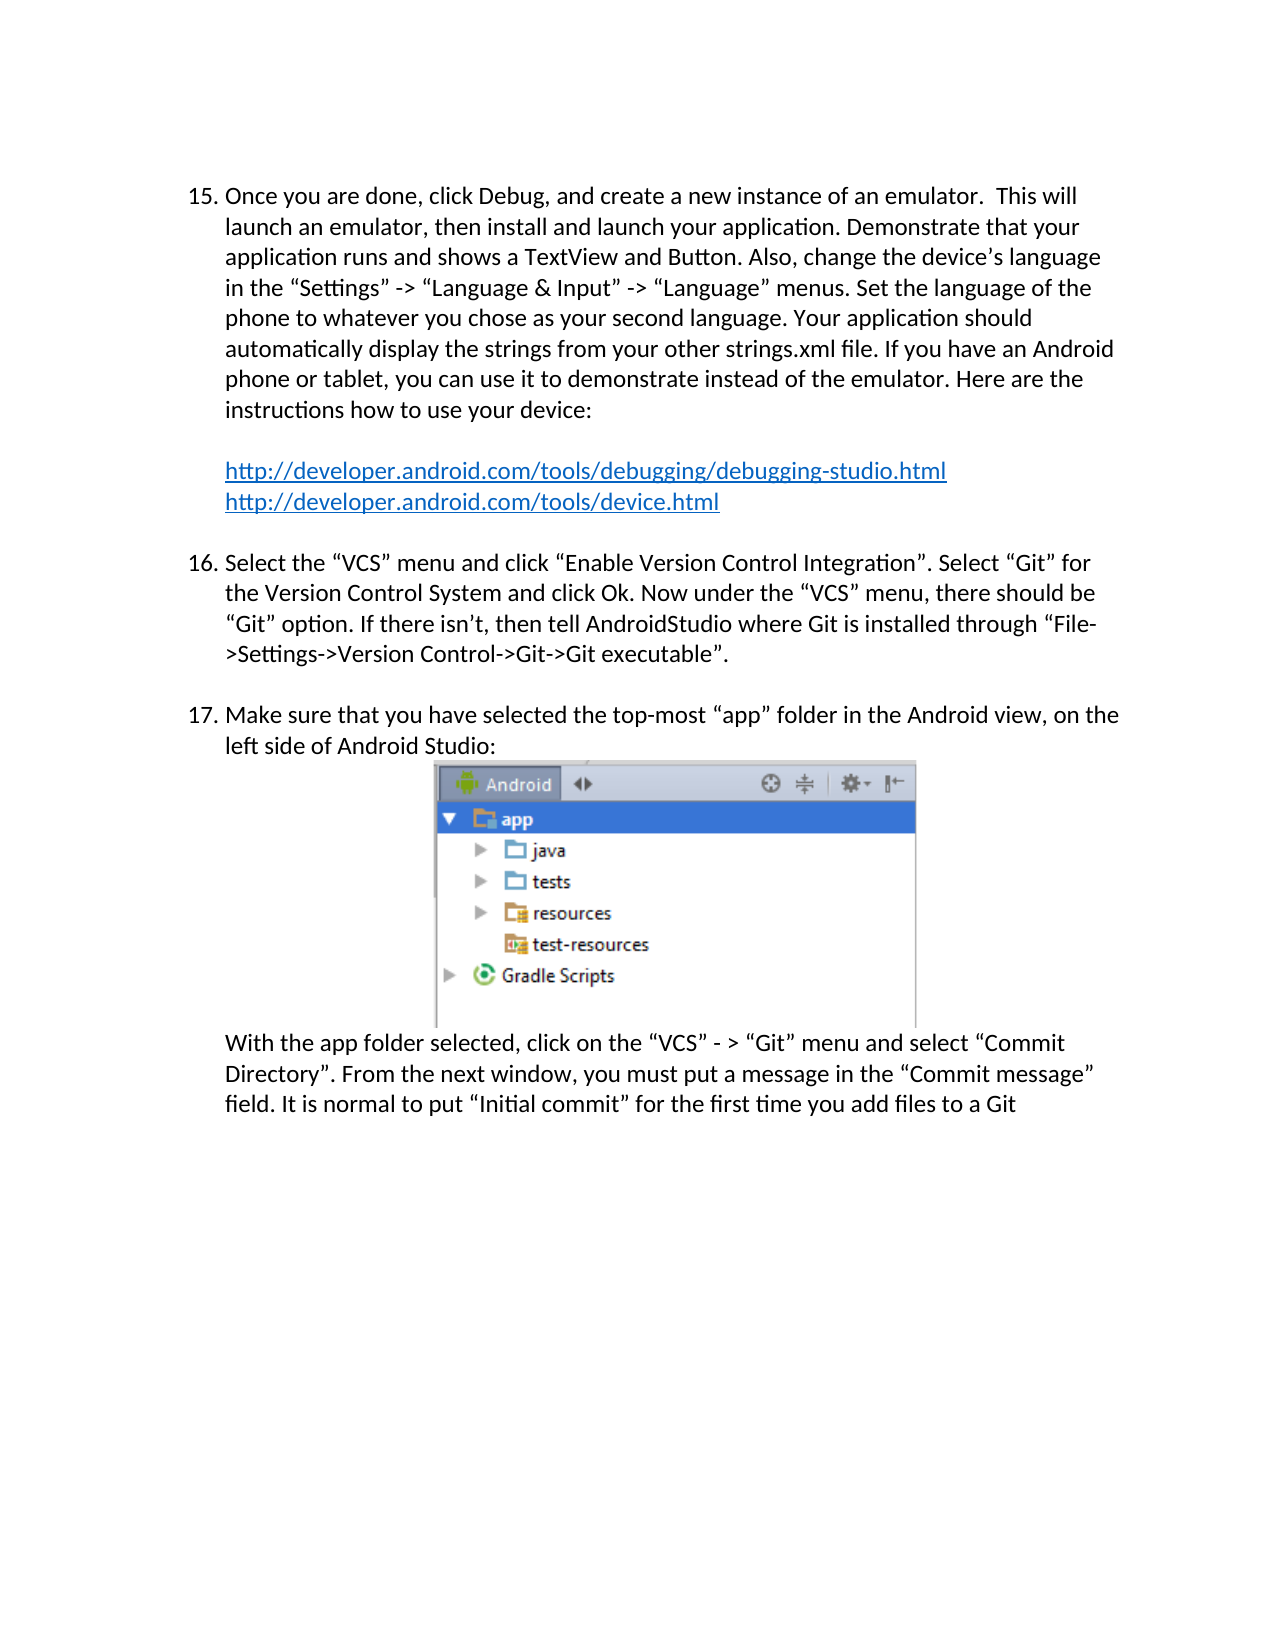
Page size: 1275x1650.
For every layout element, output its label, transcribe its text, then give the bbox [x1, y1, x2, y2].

picture [433, 760, 917, 1028]
text http://developer.android.com/tools/device.html [225, 486, 1125, 516]
list Once you are done, click Debug, and create a new instance of an emulator. This will launch an emulator, then install and launch your application. Demonstrate that your application runs and shows a TextView and Button. Also, change the device’s language in the “Settings” -> “Language & Input” -> “Language” menus. Set the language of the phone to whatever you chose as your second language. Your application should automatically display the strings from your other strings.xml file. If you have an Android phone or tablet, you can use it to demonstrate instead of the emulator. Here are the instructions how to use your device: [187, 181, 1125, 425]
list Select the “VCS” menu and click “Enable Version Control Integration”. Select “Git” for the Version Control System and click Ok. Now under the “VCS” menu, there should be “Git” option. If there isn’t, then tell AndroidStudio where Git is installed through “File->Settings->Version Control->Git->Git executable”. [187, 547, 1125, 669]
text http://developer.android.com/tools/debugging/debugging-studio.html [225, 455, 1125, 486]
list Make sure that you have selected the top-most “app” folder in the Android view, on the left side of Android Studio: [187, 699, 1125, 760]
text With the app folder selected, click on the “VCS” - > “Git” menu and select “Commit Directory”. From the next window, you must put a message in the “Commit message” field. It is normal to put “Initial commit” for the first time you add files to a Git repository. [225, 1028, 1125, 1119]
